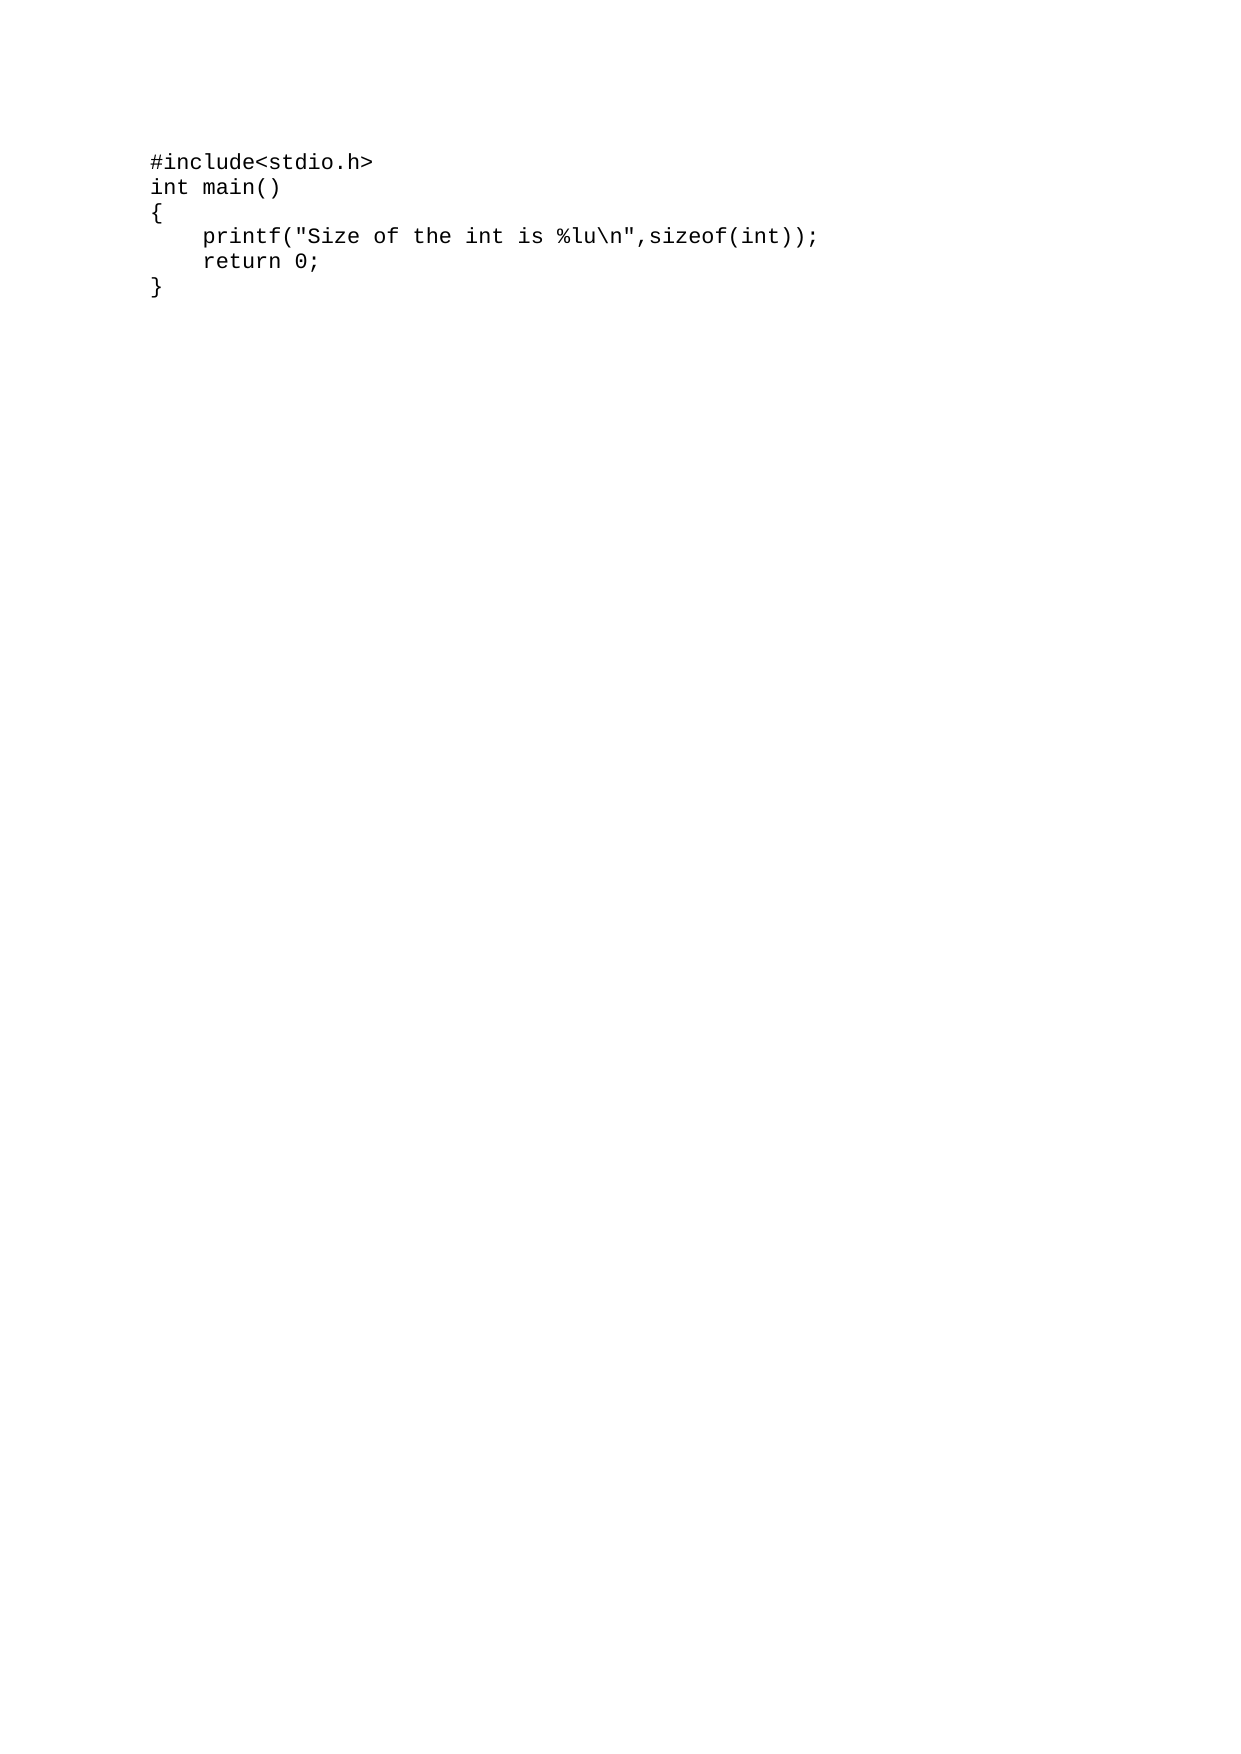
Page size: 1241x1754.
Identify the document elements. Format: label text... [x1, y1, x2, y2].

text { [150, 199, 1090, 224]
text #include<stdio.h> [150, 150, 1090, 175]
text return 0; [150, 249, 1090, 273]
text int main() [150, 175, 1090, 199]
text printf("Size of the int is %lu\n",sizeof(int)); [150, 224, 1090, 249]
text } [150, 273, 1090, 298]
